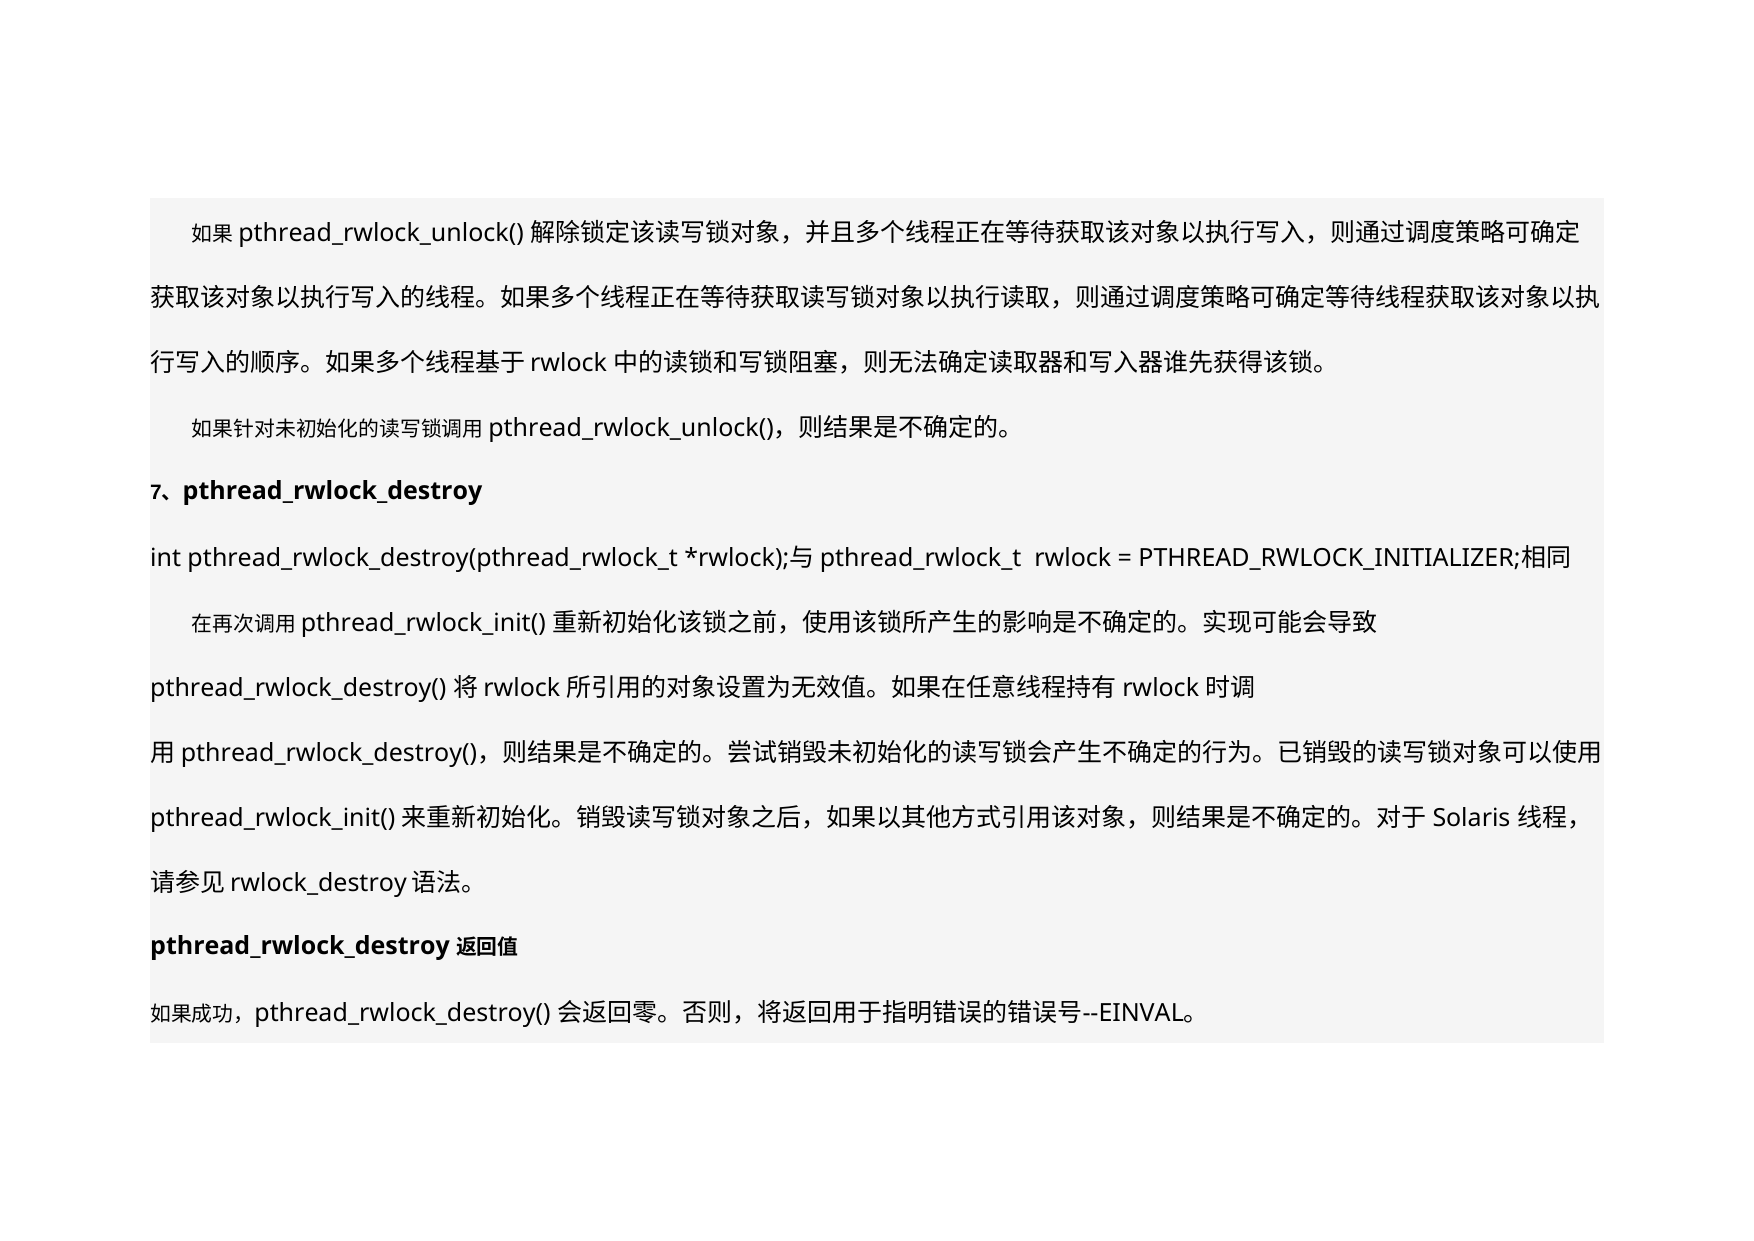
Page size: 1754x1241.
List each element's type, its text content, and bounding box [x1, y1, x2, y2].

text 在再次调用 pthread_rwlock_init() 重新初始化该锁之前，使用该锁所产生的影响是不确定的。实现可能会导致pthread_rwlock_destroy() 将rwlock 所引用的对象设置为无效值。如果在任意线程持有 rwlock 时调用 pthread_rwlock_destroy()，则结果是不确定的。尝试销毁未初始化的读写锁会产生不确定的行为。已销毁的读写锁对象可以使用pthread_rwlock_init() 来重新初始化。销毁读写锁对象之后，如果以其他方式引用该对象，则结果是不确定的。对于 Solaris 线程，请参见rwlock_destroy语法。 [150, 588, 1604, 913]
text 7、pthread_rwlock_destroy [150, 458, 1604, 523]
text 如果针对未初始化的读写锁调用 pthread_rwlock_unlock()，则结果是不确定的。 [150, 393, 1604, 458]
text 如果 pthread_rwlock_unlock() 解除锁定该读写锁对象，并且多个线程正在等待获取该对象以执行写入，则通过调度策略可确定获取该对象以执行写入的线程。如果多个线程正在等待获取读写锁对象以执行读取，则通过调度策略可确定等待线程获取该对象以执行写入的顺序。如果多个线程基于rwlock 中的读锁和写锁阻塞，则无法确定读取器和写入器谁先获得该锁。 [150, 198, 1604, 393]
text int pthread_rwlock_destroy(pthread_rwlock_t *rwlock);与pthread_rwlock_t rwlock = PTHREAD_RWLOCK_INITIALIZER;相同 [150, 523, 1604, 588]
text pthread_rwlock_destroy 返回值 [150, 913, 1604, 978]
text 如果成功，pthread_rwlock_destroy() 会返回零。否则，将返回用于指明错误的错误号--EINVAL。 [150, 978, 1604, 1043]
